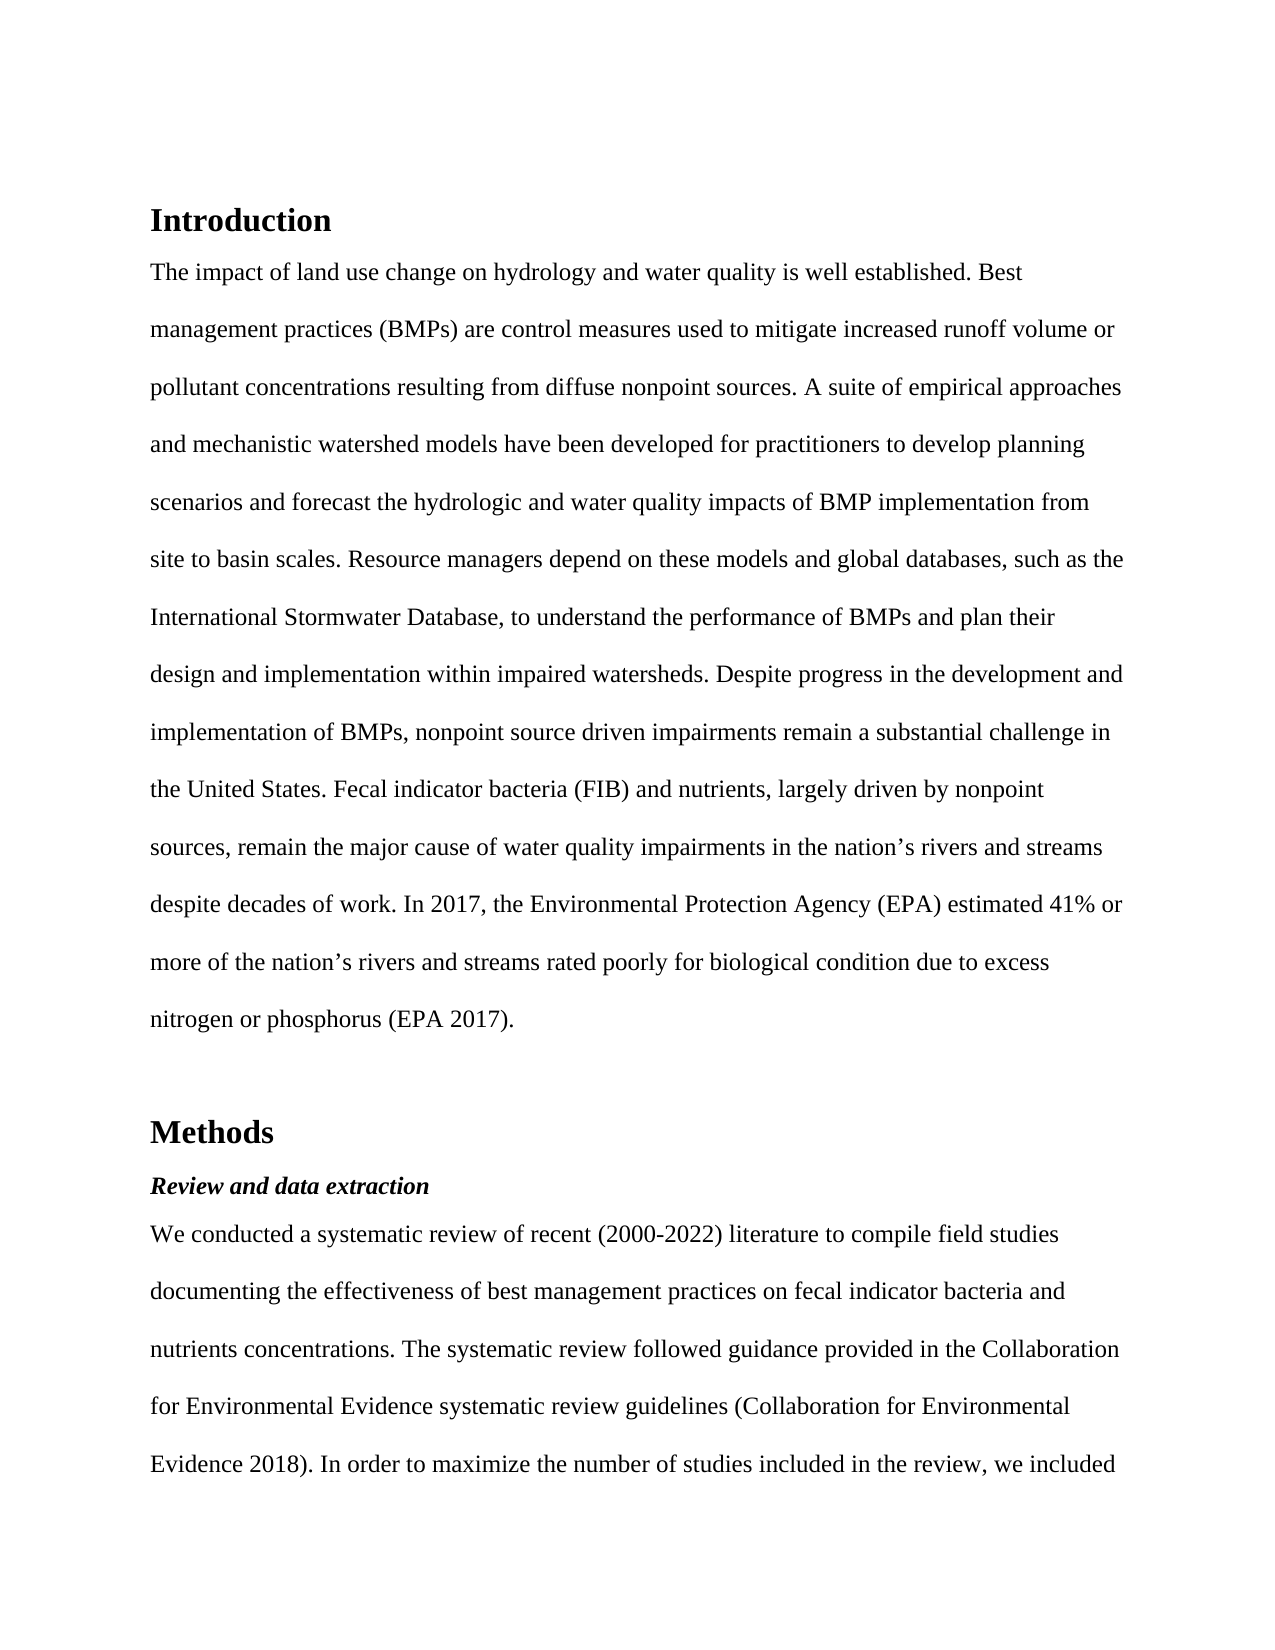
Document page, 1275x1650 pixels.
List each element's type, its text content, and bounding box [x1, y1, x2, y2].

text The impact of land use change on hydrology and water quality is well established. Best management practices (BMPs) are control measures used to mitigate increased runoff volume or pollutant concentrations resulting from diffuse nonpoint sources. A suite of empirical approaches and mechanistic watershed models have been developed for practitioners to develop planning scenarios and forecast the hydrologic and water quality impacts of BMP implementation from site to basin scales. Resource managers depend on these models and global databases, such as the International Stormwater Database, to understand the performance of BMPs and plan their design and implementation within impaired watersheds. Despite progress in the development and implementation of BMPs, nonpoint source driven impairments remain a substantial challenge in the United States. Fecal indicator bacteria (FIB) and nutrients, largely driven by nonpoint sources, remain the major cause of water quality impairments in the nation’s rivers and streams despite decades of work. In 2017, the Environmental Protection Agency (EPA) estimated 41% or more of the nation’s rivers and streams rated poorly for biological condition due to excess nitrogen or phosphorus (EPA 2017). [150, 257, 1125, 1033]
subtitle Review and data extraction [150, 1171, 1125, 1200]
subtitle Methods [150, 1112, 1125, 1150]
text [150, 1219, 1125, 1477]
subtitle Introduction [150, 200, 1125, 238]
